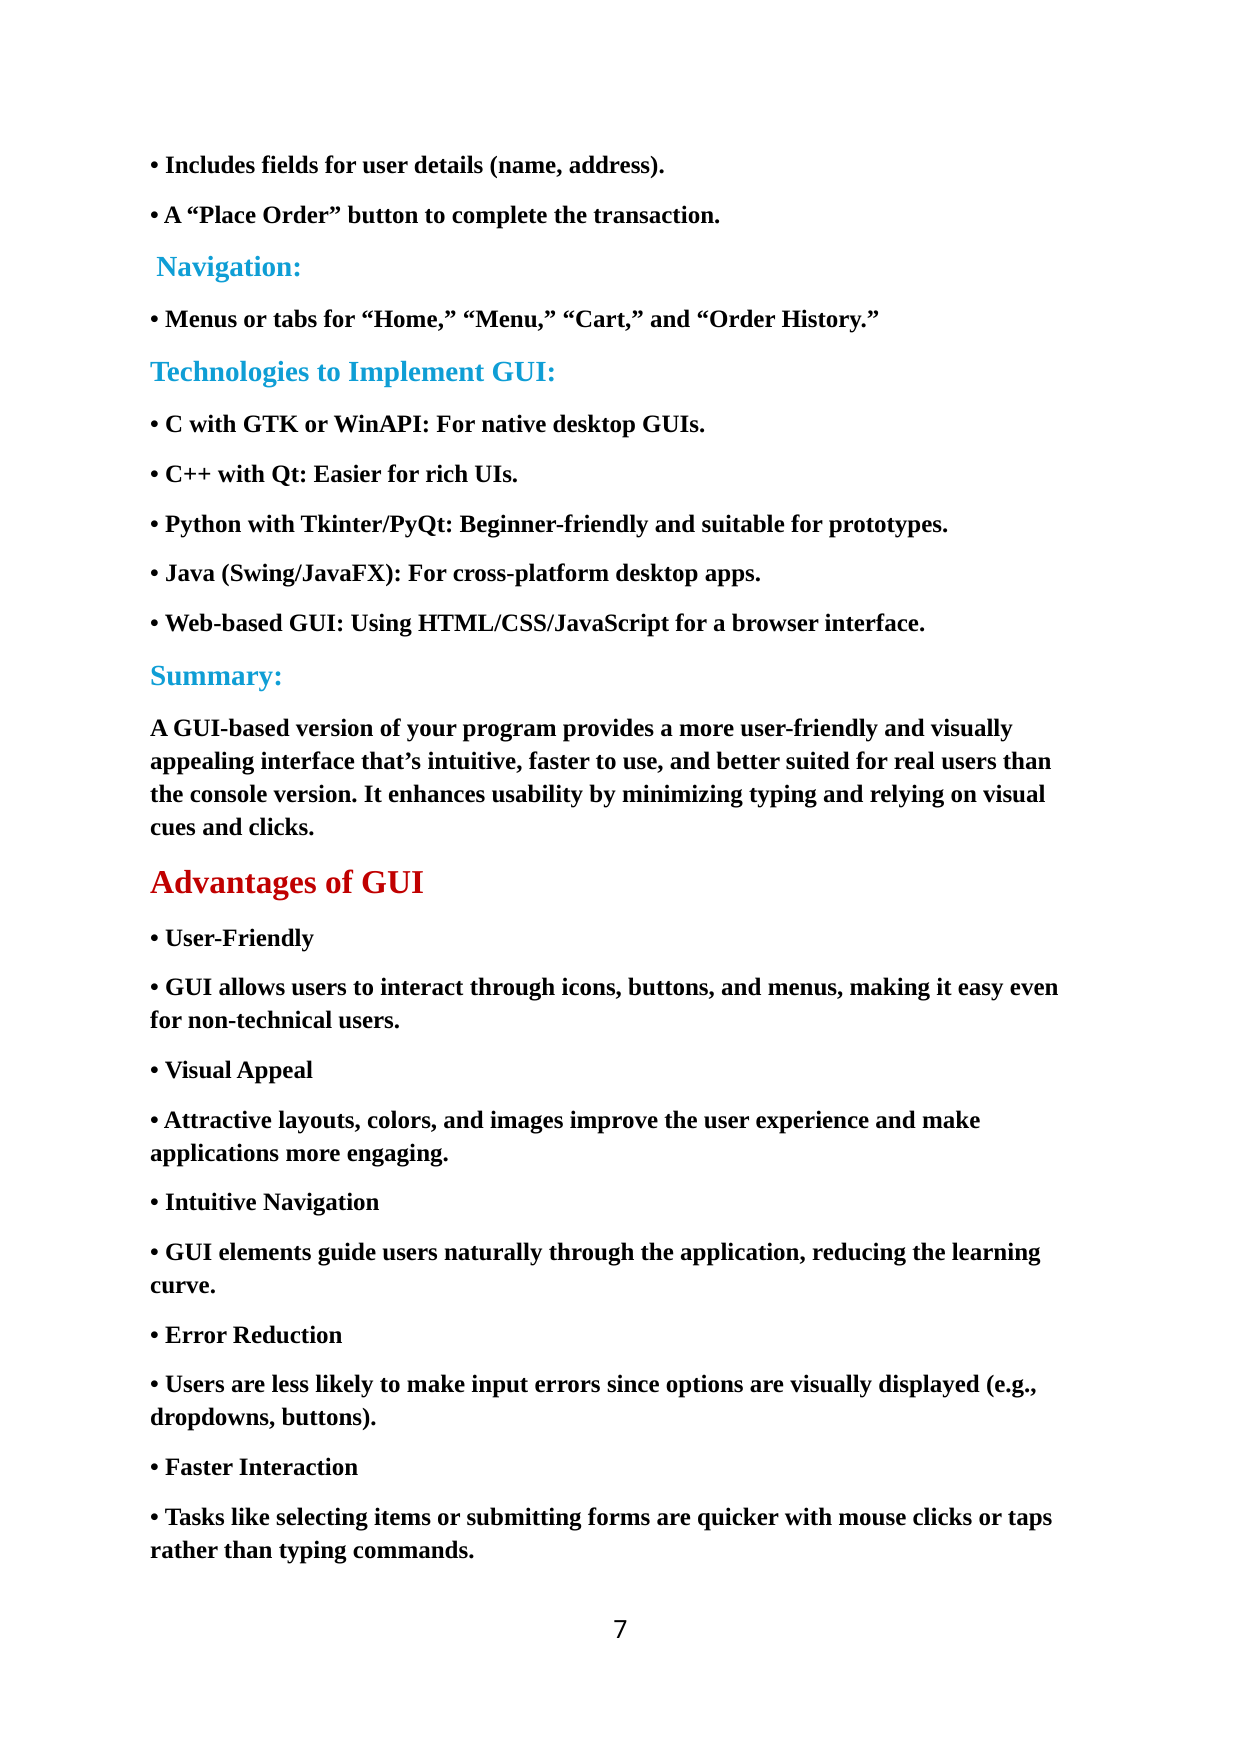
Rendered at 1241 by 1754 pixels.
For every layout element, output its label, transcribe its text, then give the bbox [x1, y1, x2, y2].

text • User-Friendly [150, 923, 1090, 951]
text A GUI-based version of your program provides a more user-friendly and visually appealing interface that’s intuitive, faster to use, and better suited for real users than the console version. It enhances usability by minimizing typing and relying on visual cues and clicks. [150, 713, 1090, 841]
text • Attractive layouts, colors, and images improve the user experience and make applications more engaging. [150, 1105, 1090, 1166]
text • Intuitive Navigation [150, 1187, 1090, 1216]
text • C++ with Qt: Easier for rich UIs. [150, 459, 1090, 488]
text • Python with Tkinter/PyQt: Beginner-friendly and suitable for prototypes. [150, 509, 1090, 538]
text • GUI allows users to interact through icons, buttons, and menus, making it easy even for non-technical users. [150, 972, 1090, 1034]
text • Visual Appeal [150, 1055, 1090, 1084]
text • Tasks like selecting items or submitting forms are quicker with mouse clicks or taps rather than typing commands. [150, 1502, 1090, 1564]
text • GUI elements guide users naturally through the application, reducing the learning curve. [150, 1237, 1090, 1299]
text • Menus or tabs for “Home,” “Menu,” “Cart,” and “Order History.” [150, 304, 1090, 333]
text • Faster Interaction [150, 1452, 1090, 1481]
text Technologies to Implement GUI: [150, 354, 1090, 388]
text • Java (Swing/JavaFX): For cross-platform desktop apps. [150, 558, 1090, 587]
text • Includes fields for user details (name, address). [150, 150, 1090, 179]
text • Web-based GUI: Using HTML/CSS/JavaScript for a browser interface. [150, 608, 1090, 637]
text • Users are less likely to make input errors since options are visually displayed (e.g., dropdowns, buttons). [150, 1369, 1090, 1431]
text • Error Reduction [150, 1320, 1090, 1348]
text • C with GTK or WinAPI: For native desktop GUIs. [150, 409, 1090, 438]
text Summary: [150, 658, 1090, 691]
text • A “Place Order” button to complete the transaction. [150, 200, 1090, 228]
text Advantages of GUI [150, 862, 1090, 900]
text Navigation: [150, 249, 1090, 283]
